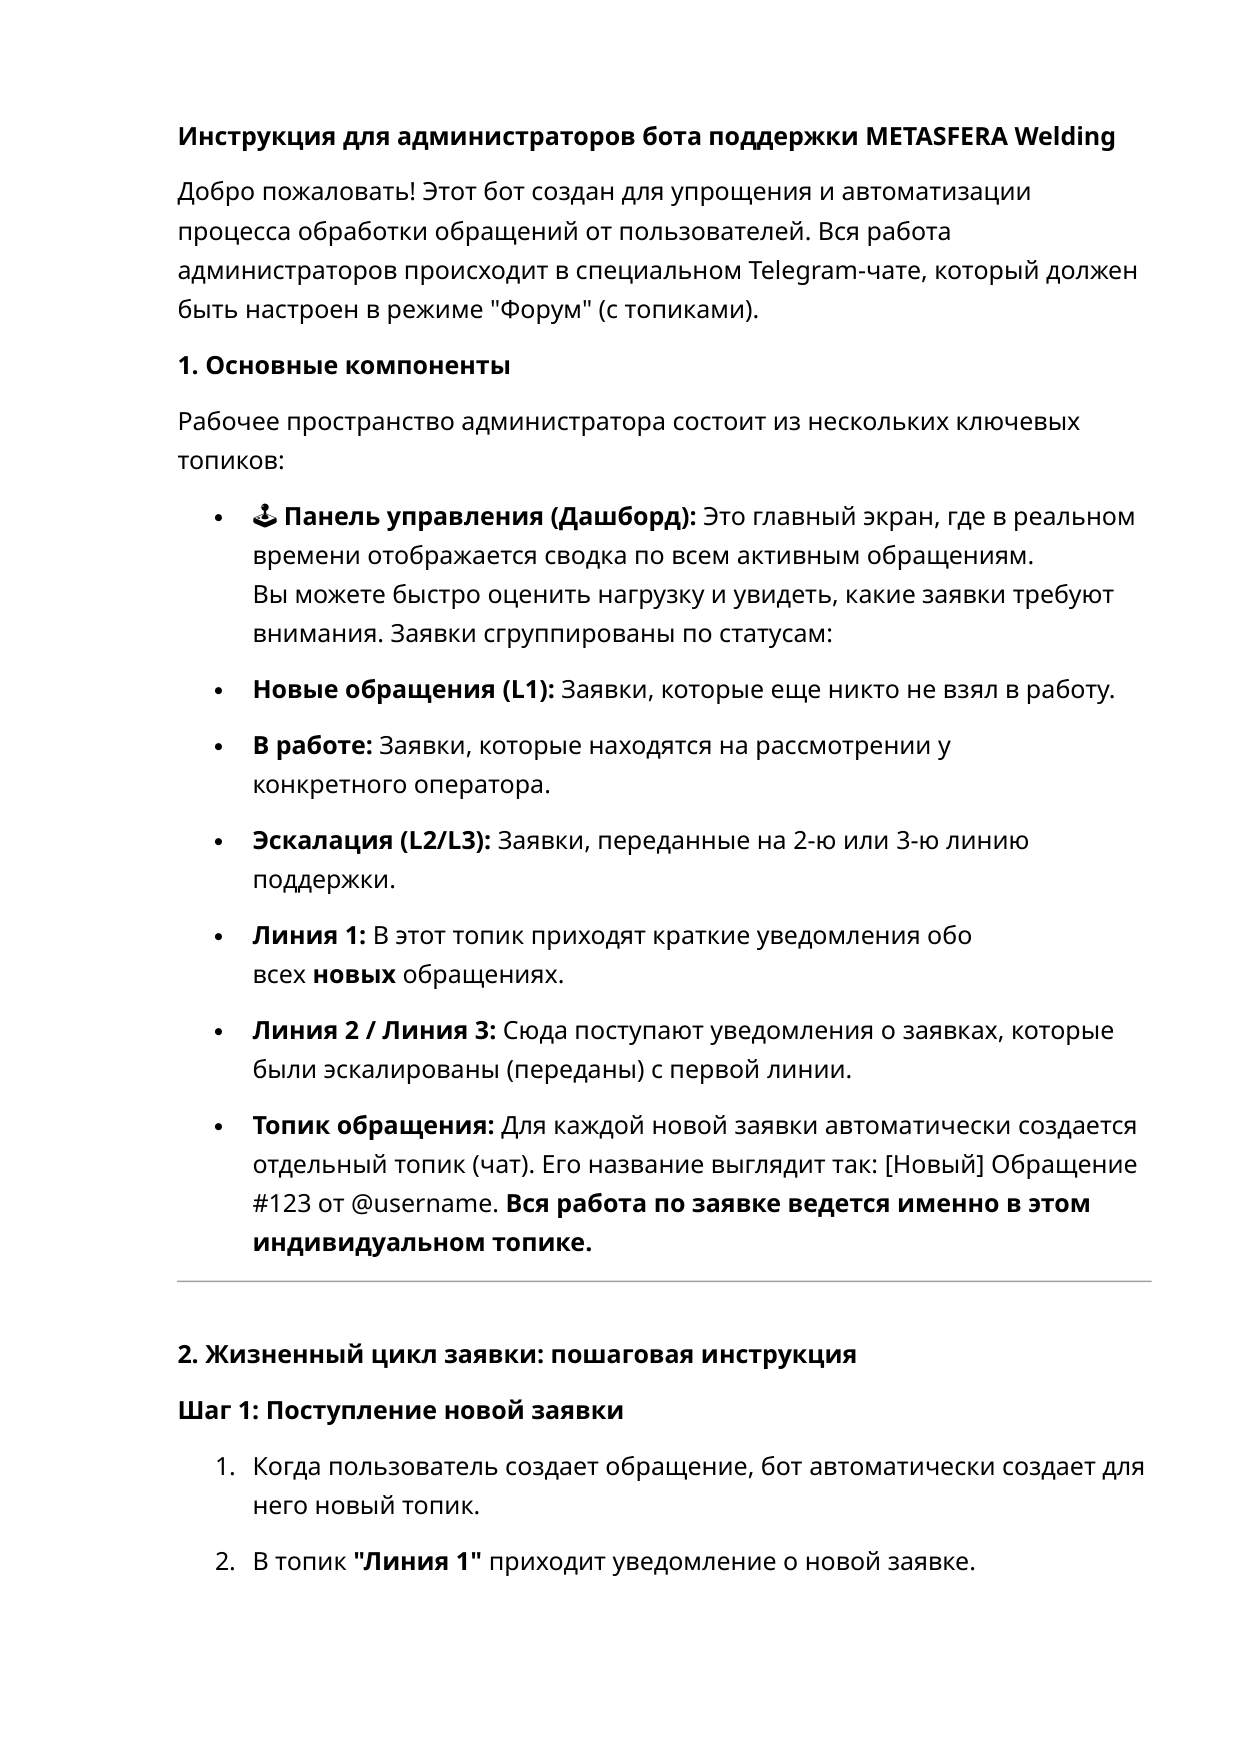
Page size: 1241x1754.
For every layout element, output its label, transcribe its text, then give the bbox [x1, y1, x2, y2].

text Добро пожаловать! Этот бот создан для упрощения и автоматизации процесса обработки обращений от пользователей. Вся работа администраторов происходит в специальном Telegram-чате, который должен быть настроен в режиме "Форум" (с топиками). [177, 174, 1152, 326]
text Рабочее пространство администратора состоит из нескольких ключевых топиков: [177, 403, 1152, 476]
list Линия 2 / Линия 3: Сюда поступают уведомления о заявках, которые были эскалированы (переданы) с первой линии. [215, 1012, 1152, 1086]
text Инструкция для администраторов бота поддержки METASFERA Welding [177, 118, 1152, 152]
list Линия 1: В этот топик приходят краткие уведомления обо всех новых обращениях. [215, 917, 1152, 991]
list Эскалация (L2/L3): Заявки, переданные на 2-ю или 3-ю линию поддержки. [215, 822, 1152, 896]
text Шаг 1: Поступление новой заявки [177, 1392, 1152, 1426]
list В топик "Линия 1" приходит уведомление о новой заявке. [215, 1543, 1152, 1577]
text 1. Основные компоненты [177, 347, 1152, 381]
list В работе: Заявки, которые находятся на рассмотрении у конкретного оператора. [215, 727, 1152, 801]
text 2. Жизненный цикл заявки: пошаговая инструкция [177, 1336, 1152, 1371]
list Топик обращения: Для каждой новой заявки автоматически создается отдельный топик (чат). Его название выглядит так: [Новый] Обращение #123 от @username. Вся работа по заявке ведется именно в этом индивидуальном топике. [215, 1107, 1152, 1259]
list Когда пользователь создает обращение, бот автоматически создает для него новый топик. [215, 1448, 1152, 1521]
list 🕹️ Панель управления (Дашборд): Это главный экран, где в реальном времени отображается сводка по всем активным обращениям. Вы можете быстро оценить нагрузку и увидеть, какие заявки требуют внимания. Заявки сгруппированы по статусам: [215, 498, 1152, 650]
list Новые обращения (L1): Заявки, которые еще никто не взял в работу. [215, 671, 1152, 706]
